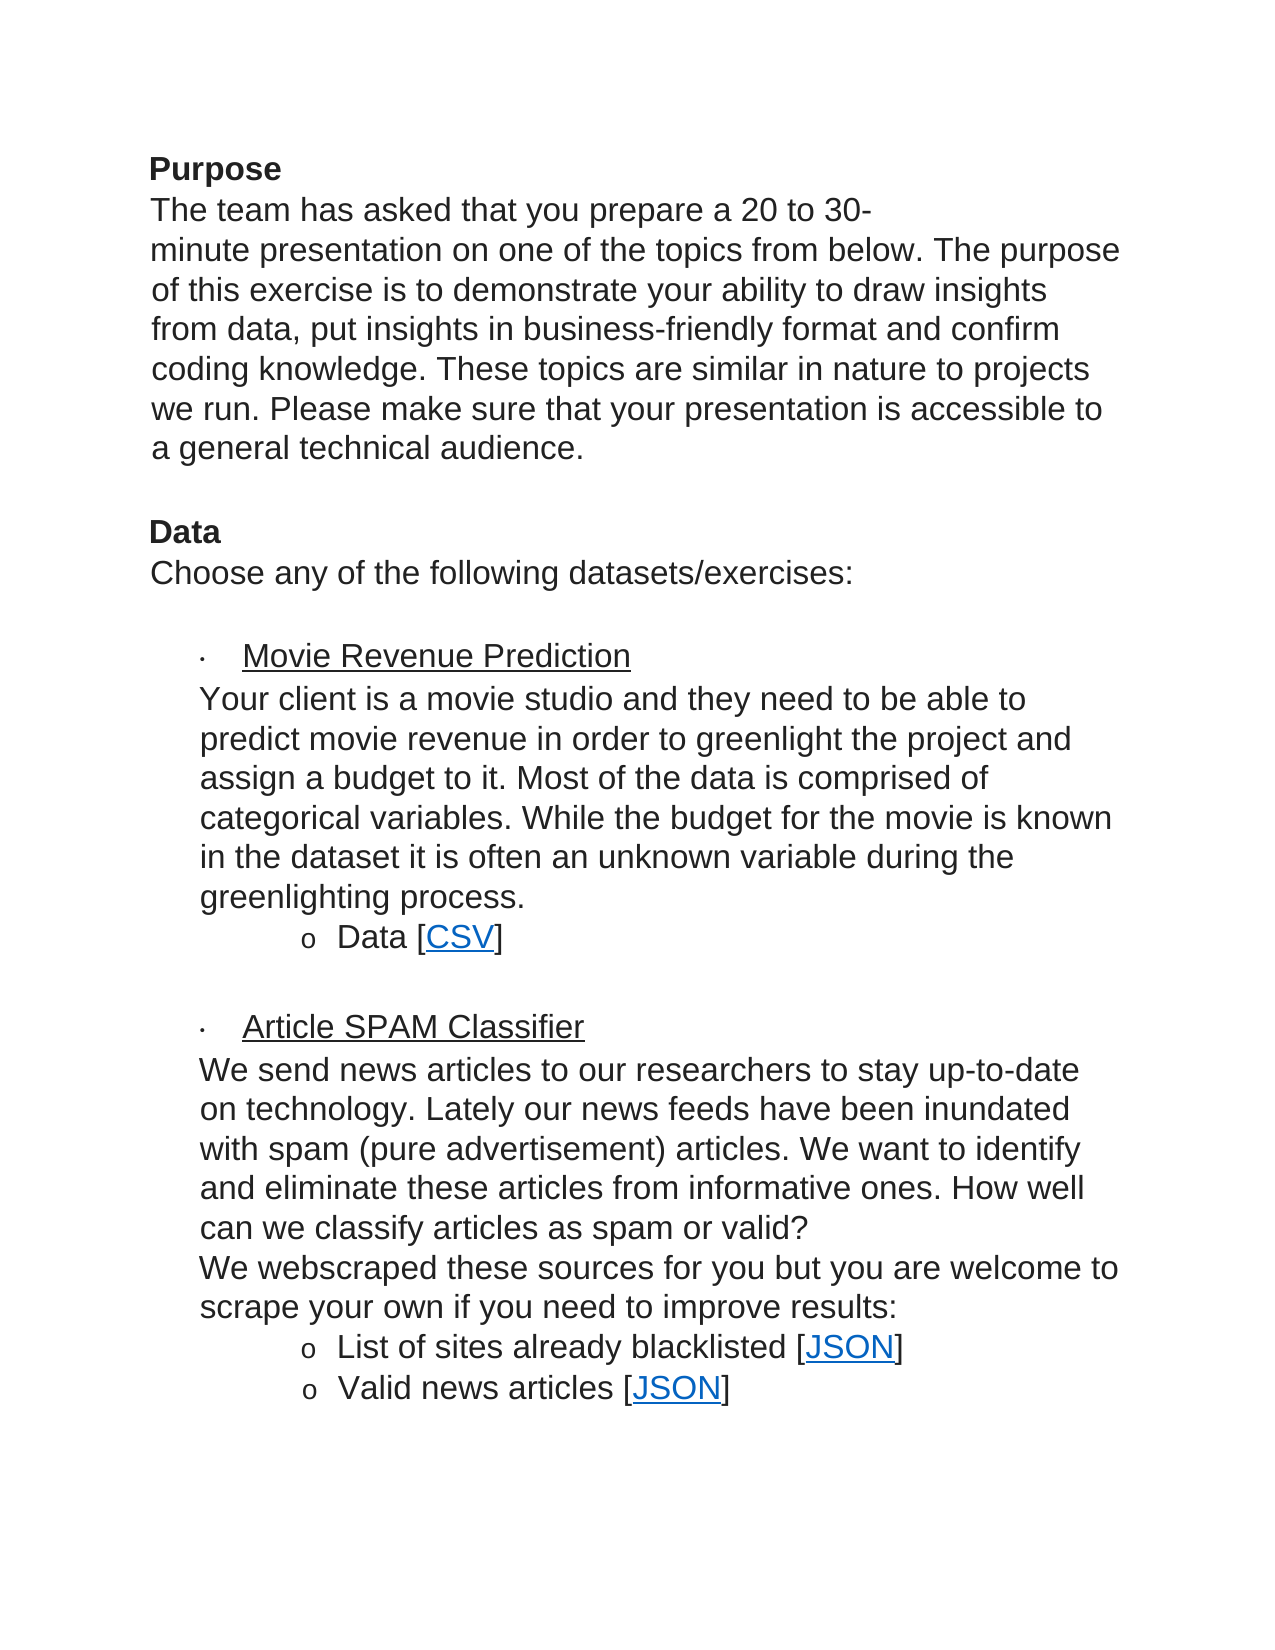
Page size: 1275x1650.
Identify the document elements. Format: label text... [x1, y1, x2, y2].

text Choose any of the following datasets/exercises: [150, 553, 1123, 592]
subtitle · Article SPAM Classifier [198, 1006, 1123, 1046]
text We send news articles to our researchers to stay up-to-date on technology. Lately our news feeds have been inundated with spam (pure advertisement) articles. We want to identify and eliminate these articles from informative ones. How well can we classify articles as spam or valid? [198, 1050, 1123, 1246]
text The team has asked that you prepare a 20 to 30- [150, 190, 1123, 229]
text o Data [CSV] [300, 917, 1123, 957]
text minute presentation on one of the topics from below. The purpose of this exercise is to demonstrate your ability to draw insights from data, put insights in business-friendly format and confirm coding knowledge. These topics are similar in nature to projects we run. Please make sure that your presentation is accessible to a general technical audience. [150, 230, 1123, 467]
subtitle Purpose [148, 149, 1123, 187]
text Your client is a movie studio and they need to be able to predict movie revenue in order to greenlight the project and assign a budget to it. Most of the data is comprised of categorical variables. While the budget for the movie is known in the dataset it is often an unknown variable during the greenlighting process. [198, 679, 1123, 916]
text o List of sites already blacklisted [JSON] o Valid news articles [JSON] [300, 1327, 935, 1408]
text We webscraped these sources for you but you are welcome to scrape your own if you need to improve results: [198, 1248, 1123, 1326]
subtitle Data [148, 512, 1123, 550]
subtitle · Movie Revenue Prediction [198, 635, 1123, 676]
